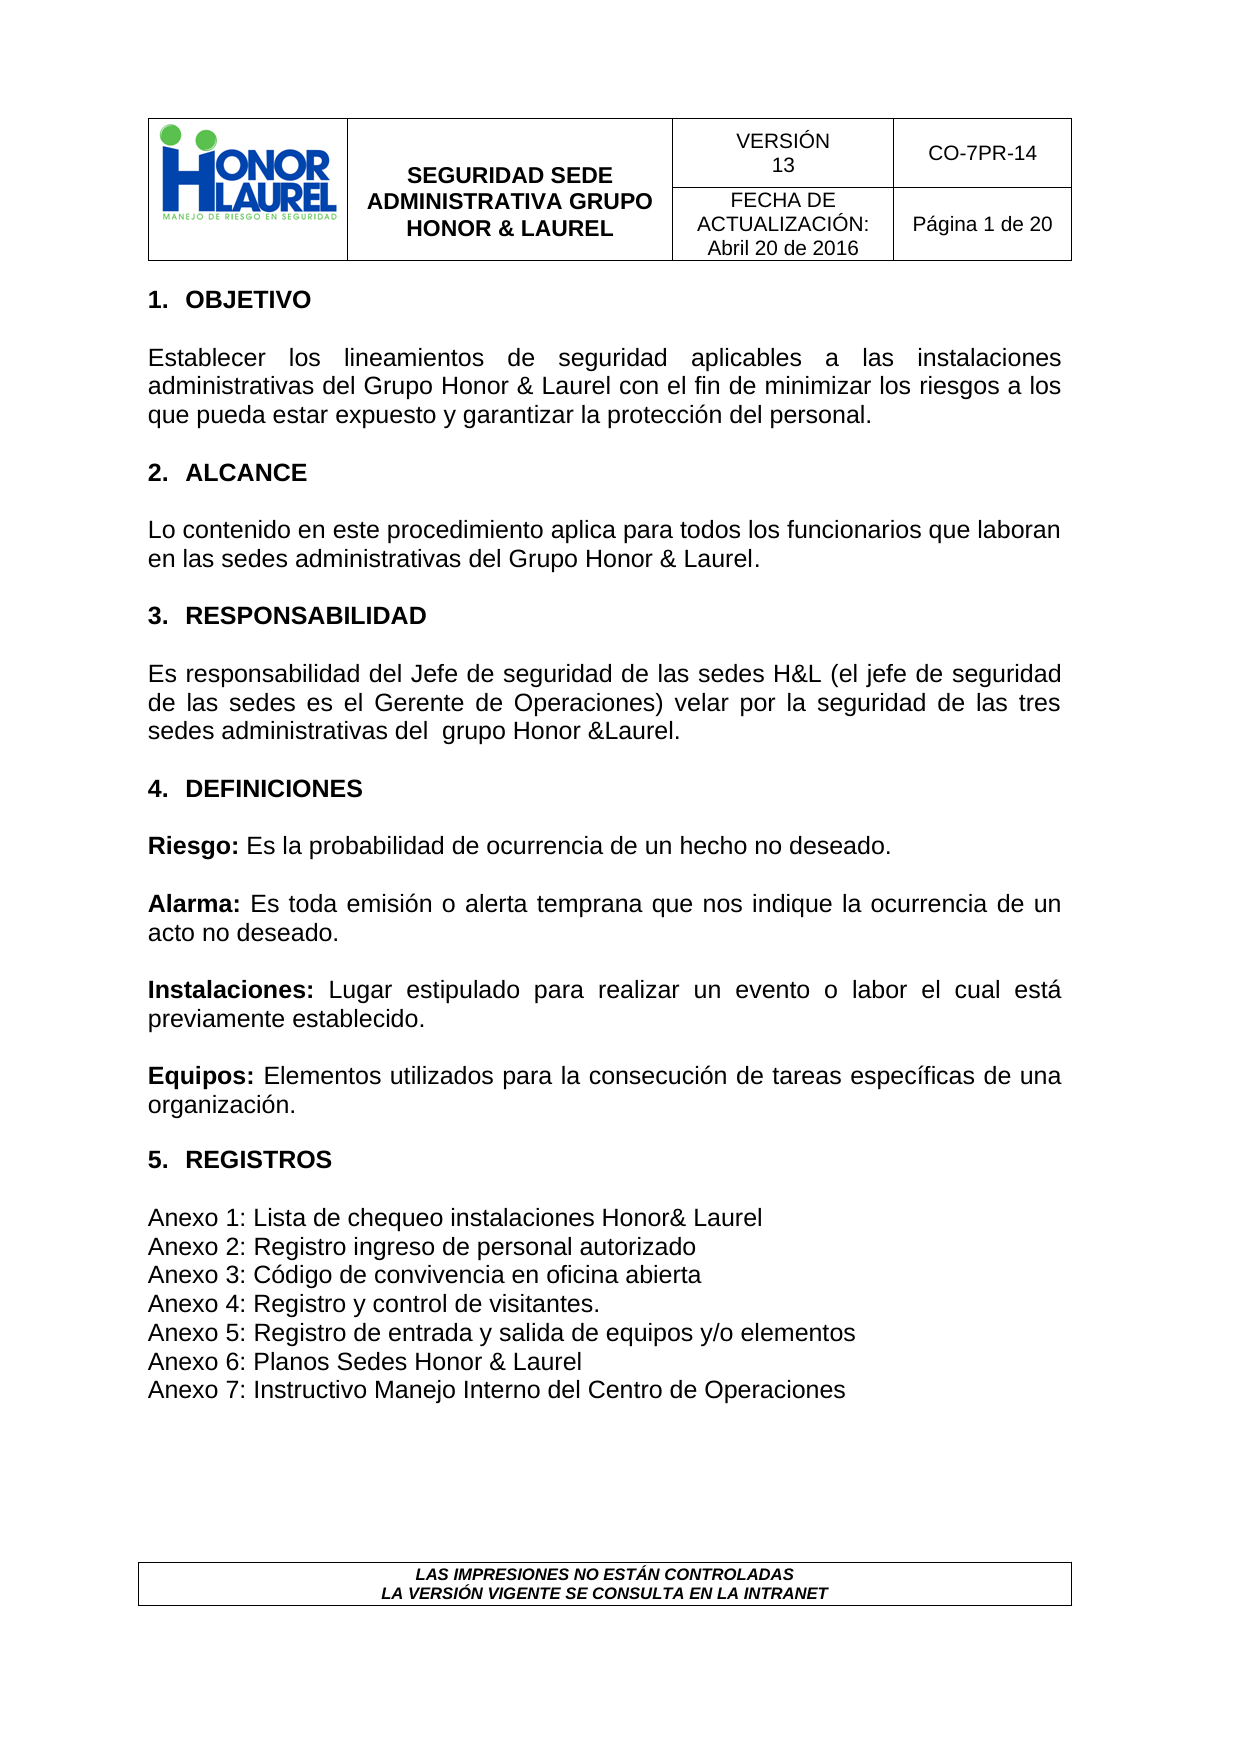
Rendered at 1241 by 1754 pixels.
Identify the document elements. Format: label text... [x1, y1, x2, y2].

text Anexo 3: Código de convivencia en oficina abierta [148, 1260, 1063, 1289]
text Anexo 2: Registro ingreso de personal autorizado [148, 1231, 1063, 1260]
text Anexo 6: Planos Sedes Honor & Laurel [118, 1346, 1063, 1375]
text Instalaciones: Lugar estipulado para realizar un evento o labor el cual está previamente establecido. [148, 975, 1063, 1033]
text Equipos: Elementos utilizados para la consecución de tareas específicas de una organización. [148, 1061, 1063, 1119]
text Anexo 7: Instructivo Manejo Interno del Centro de Operaciones [118, 1375, 1063, 1404]
picture [155, 119, 341, 227]
text Riesgo: Es la probabilidad de ocurrencia de un hecho no deseado. [148, 831, 1063, 860]
text Establecer los lineamientos de seguridad aplicables a las instalaciones administrativas del Grupo Honor & Laurel con el fin de minimizar los riesgos a los que pueda estar expuesto y garantizar la protección del personal. [148, 343, 1063, 429]
text Anexo 5: Registro de entrada y salida de equipos y/o elementos [148, 1318, 1063, 1346]
list OBJETIVO [148, 285, 1063, 314]
list DEFINICIONES [148, 774, 1063, 803]
list ALCANCE [148, 458, 1063, 486]
list RESPONSABILIDAD [148, 601, 1063, 630]
text Alarma: Es toda emisión o alerta temprana que nos indique la ocurrencia de un acto no deseado. [148, 889, 1063, 946]
list REGISTROS [148, 1145, 1063, 1174]
text Lo contenido en este procedimiento aplica para todos los funcionarios que laboran en las sedes administrativas del Grupo Honor & Laurel. [148, 515, 1063, 573]
text Anexo 4: Registro y control de visitantes. [148, 1289, 1063, 1318]
text Es responsabilidad del Jefe de seguridad de las sedes H&L (el jefe de seguridad de las sedes es el Gerente de Operaciones) velar por la seguridad de las tres sedes administrativas del grupo Honor &Laurel. [148, 659, 1063, 745]
text Anexo 1: Lista de chequeo instalaciones Honor& Laurel [148, 1203, 1063, 1231]
